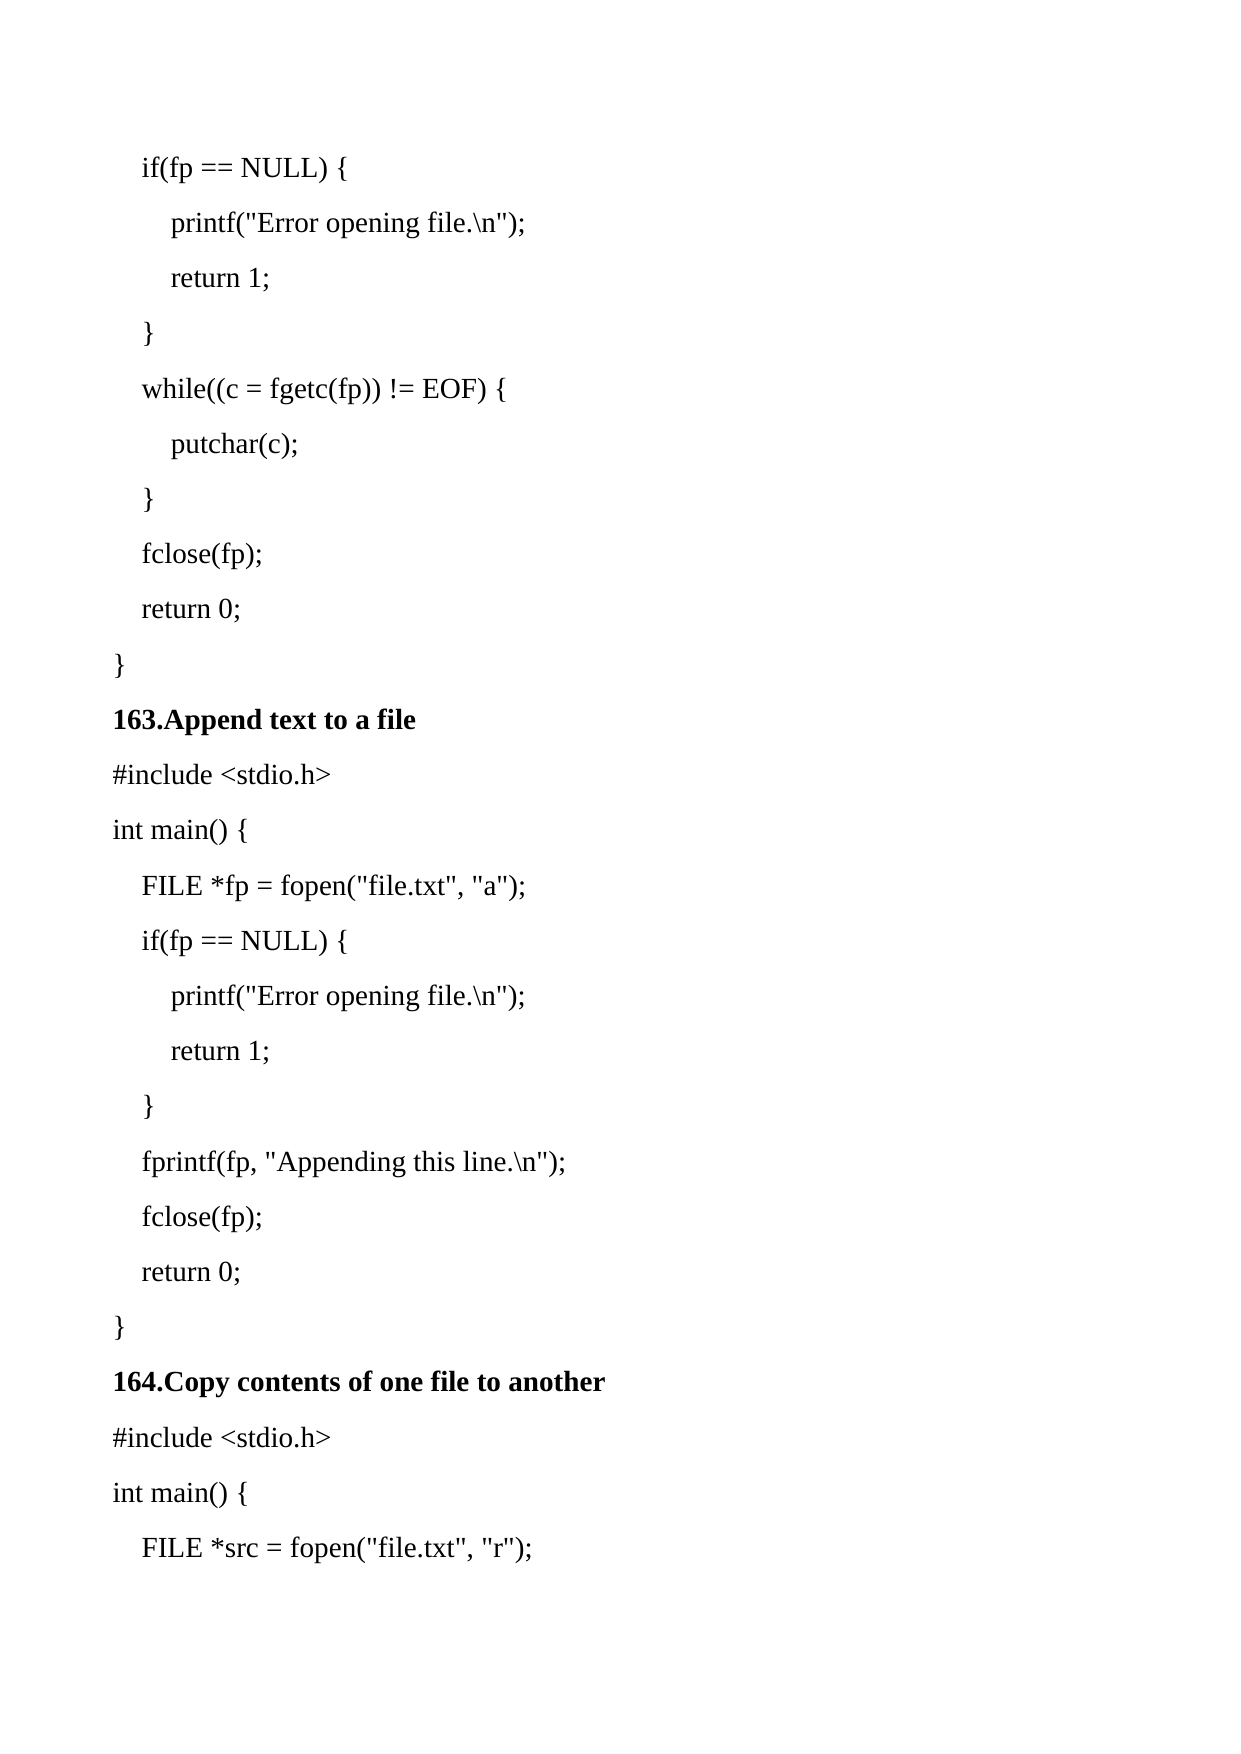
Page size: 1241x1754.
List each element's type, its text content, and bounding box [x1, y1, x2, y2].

text return 1; [112, 1033, 1128, 1067]
text } [112, 647, 1128, 680]
text fprintf(fp, "Appending this line.\n"); [112, 1144, 1128, 1177]
text putchar(c); [112, 426, 1128, 459]
text int main() { [112, 812, 1128, 846]
text if(fp == NULL) { [112, 923, 1128, 956]
text #include <stdio.h> [112, 757, 1128, 791]
text return 0; [112, 592, 1128, 625]
text 163.Append text to a file [112, 702, 1128, 736]
text printf("Error opening file.\n"); [112, 978, 1128, 1012]
text fclose(fp); [112, 536, 1128, 570]
text } [112, 1309, 1128, 1343]
text return 1; [112, 260, 1128, 294]
text FILE *src = fopen("file.txt", "r"); [112, 1530, 1128, 1564]
text 164.Copy contents of one file to another [112, 1364, 1128, 1398]
text fclose(fp); [112, 1199, 1128, 1232]
text } [112, 481, 1128, 515]
text #include <stdio.h> [112, 1420, 1128, 1453]
text return 0; [112, 1254, 1128, 1288]
text } [112, 316, 1128, 349]
text } [112, 1088, 1128, 1122]
text while((c = fgetc(fp)) != EOF) { [112, 371, 1128, 404]
text if(fp == NULL) { [112, 150, 1128, 183]
text int main() { [112, 1475, 1128, 1508]
text printf("Error opening file.\n"); [112, 205, 1128, 239]
text FILE *fp = fopen("file.txt", "a"); [112, 868, 1128, 901]
